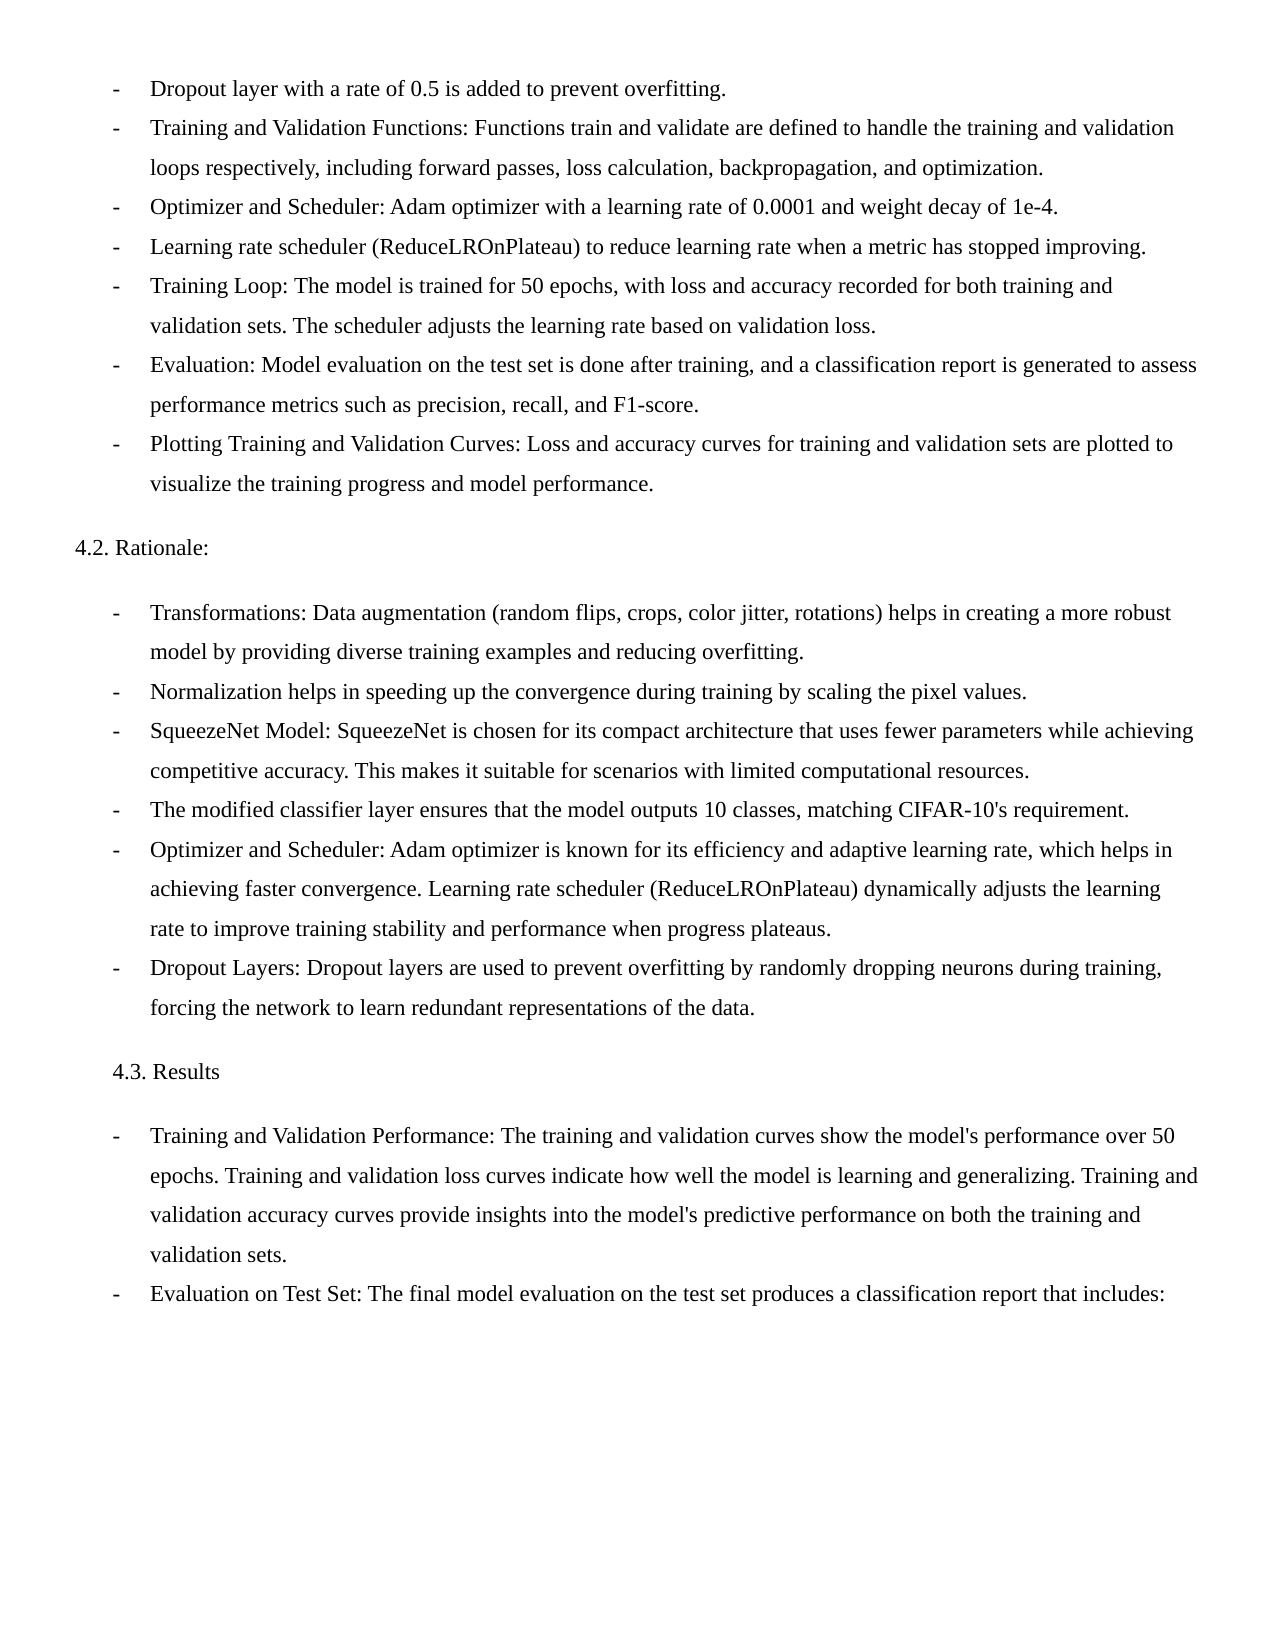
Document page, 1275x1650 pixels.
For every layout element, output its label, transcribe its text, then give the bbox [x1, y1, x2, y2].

list Dropout layer with a rate of 0.5 is added to prevent overfitting. [112, 75, 1200, 101]
list Optimizer and Scheduler: Adam optimizer with a learning rate of 0.0001 and weight decay of 1e-4. [112, 193, 1200, 220]
list Learning rate scheduler (ReduceLROnPlateau) to reduce learning rate when a metric has stopped improving. [112, 233, 1200, 259]
list Normalization helps in speeding up the convergence during training by scaling the pixel values. [112, 678, 1200, 704]
text 4.2. Rationale: [75, 534, 1200, 561]
list Evaluation on Test Set: The final model evaluation on the test set produces a classification report that includes: [112, 1280, 1200, 1307]
list Plotting Training and Validation Curves: Loss and accuracy curves for training and validation sets are plotted to visualize the training progress and model performance. [112, 430, 1200, 496]
list Training Loop: The model is trained for 50 epochs, with loss and accuracy recorded for both training and validation sets. The scheduler adjusts the learning rate based on validation loss. [112, 272, 1200, 338]
list Transformations: Data augmentation (random flips, crops, color jitter, rotations) helps in creating a more robust model by providing diverse training examples and reducing overfitting. [112, 599, 1200, 664]
list SqueezeNet Model: SqueezeNet is chosen for its compact architecture that uses fewer parameters while achieving competitive accuracy. This makes it suitable for scenarios with limited computational resources. [112, 717, 1200, 783]
list Training and Validation Functions: Functions train and validate are defined to handle the training and validation loops respectively, including forward passes, loss calculation, backpropagation, and optimization. [112, 114, 1200, 180]
list Training and Validation Performance: The training and validation curves show the model's performance over 50 epochs. Training and validation loss curves indicate how well the model is learning and generalizing. Training and validation accuracy curves provide insights into the model's predictive performance on both the training and validation sets. [112, 1122, 1200, 1267]
list Optimizer and Scheduler: Adam optimizer is known for its efficiency and adaptive learning rate, which helps in achieving faster convergence. Learning rate scheduler (ReduceLROnPlateau) dynamically adjusts the learning rate to improve training stability and performance when progress plateaus. [112, 836, 1200, 941]
list Dropout Layers: Dropout layers are used to prevent overfitting by randomly dropping neurons during training, forcing the network to learn redundant representations of the data. [112, 954, 1200, 1020]
list Evaluation: Model evaluation on the test set is done after training, and a classification report is generated to assess performance metrics such as precision, recall, and F1-score. [112, 351, 1200, 417]
list The modified classifier layer ensures that the model outputs 10 classes, matching CIFAR-10's requirement. [112, 796, 1200, 822]
text 4.3. Results [112, 1058, 1200, 1084]
